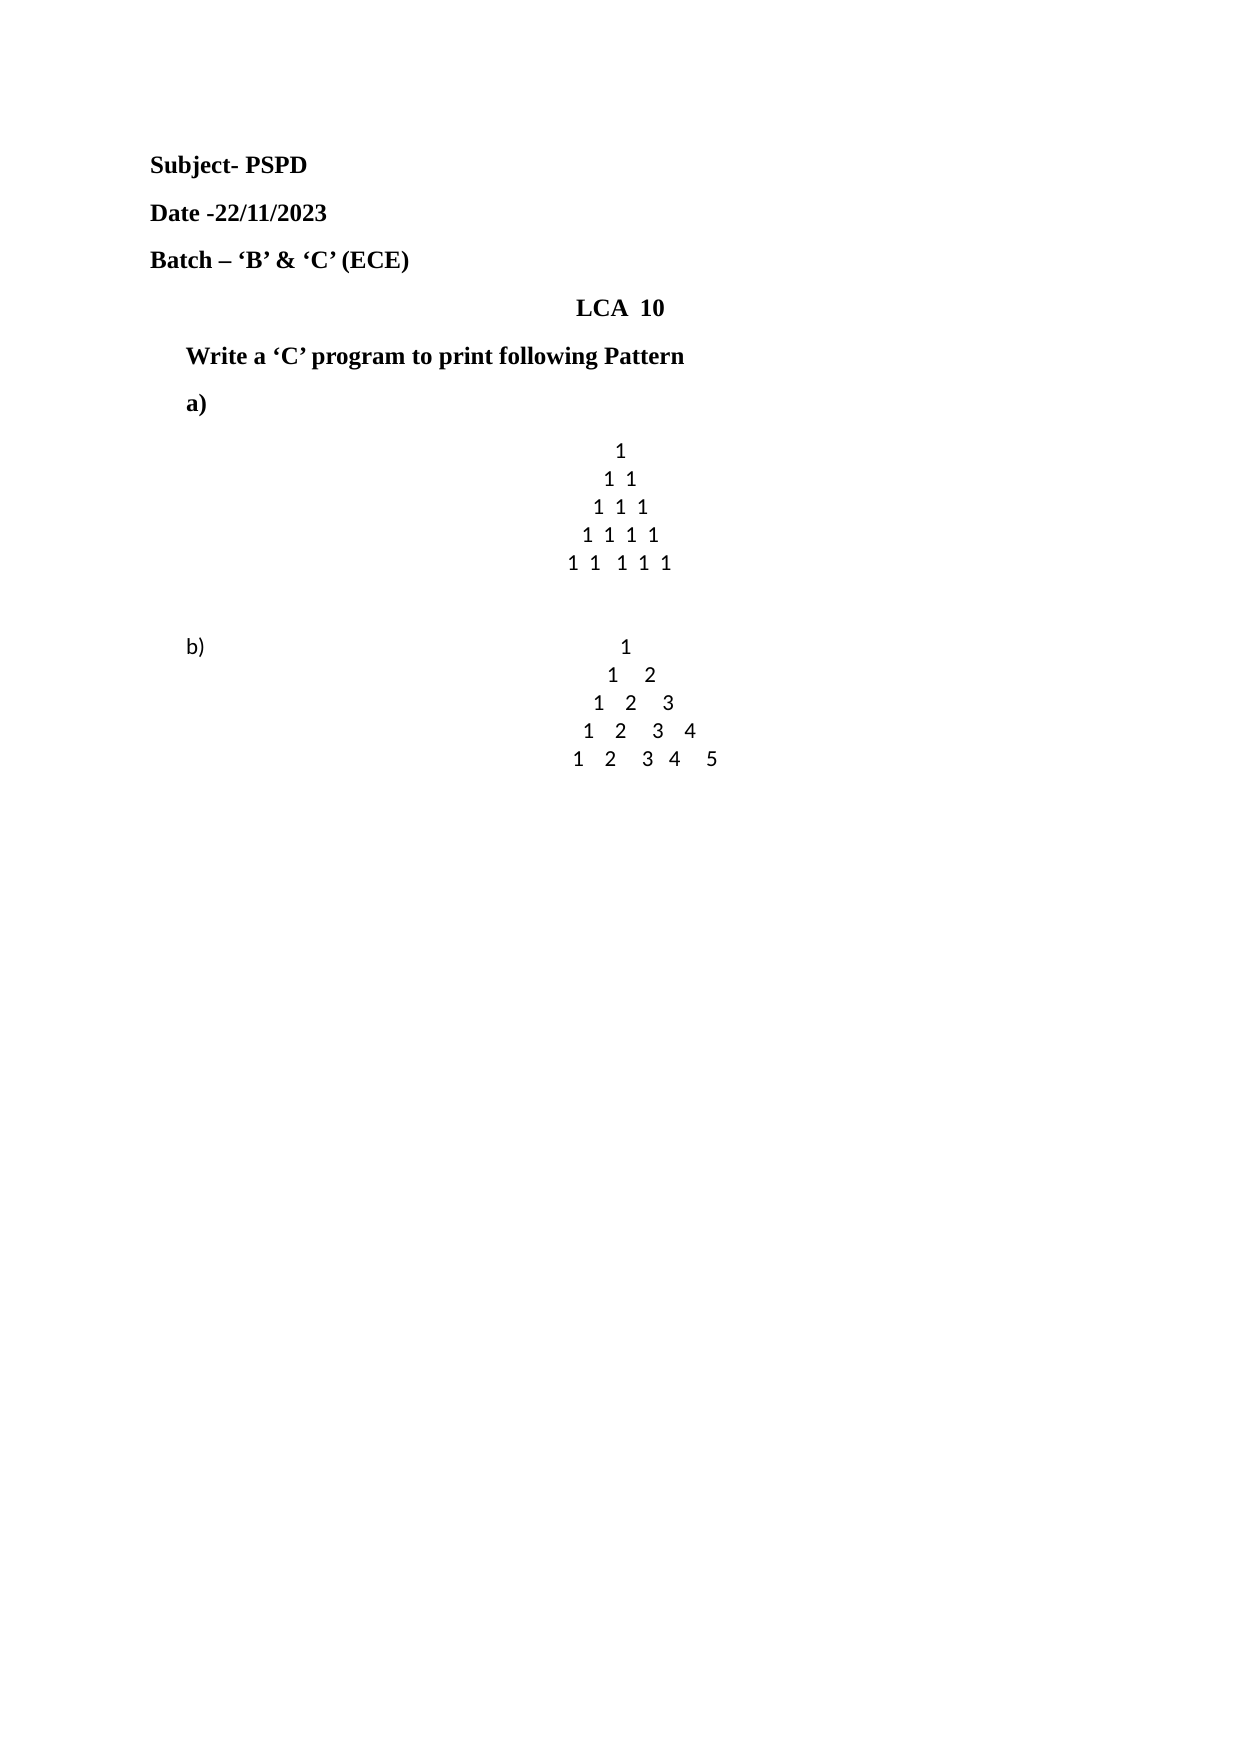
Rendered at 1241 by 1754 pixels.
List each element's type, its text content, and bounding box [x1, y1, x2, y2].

list 2 [607, 660, 1090, 688]
text 1 [150, 436, 1090, 464]
text 1 1 1 1 [150, 520, 1090, 548]
text 1 1 [150, 464, 1090, 492]
text 1 2 3 4 5 [150, 744, 1090, 772]
text Subject- PSPD [150, 150, 1090, 179]
text Batch – ‘B’ & ‘C’ (ECE) [150, 245, 1090, 274]
text LCA 10 [150, 293, 1090, 322]
text Date -22/11/2023 [150, 198, 1090, 226]
text 1 2 3 [150, 688, 1090, 716]
text 1 1 1 [150, 492, 1090, 520]
text Write a ‘C’ program to print following Pattern [179, 341, 1090, 369]
list 1 [186, 632, 1090, 660]
text 1 1 1 1 1 [150, 548, 1090, 576]
text 1 2 3 4 [150, 716, 1090, 744]
